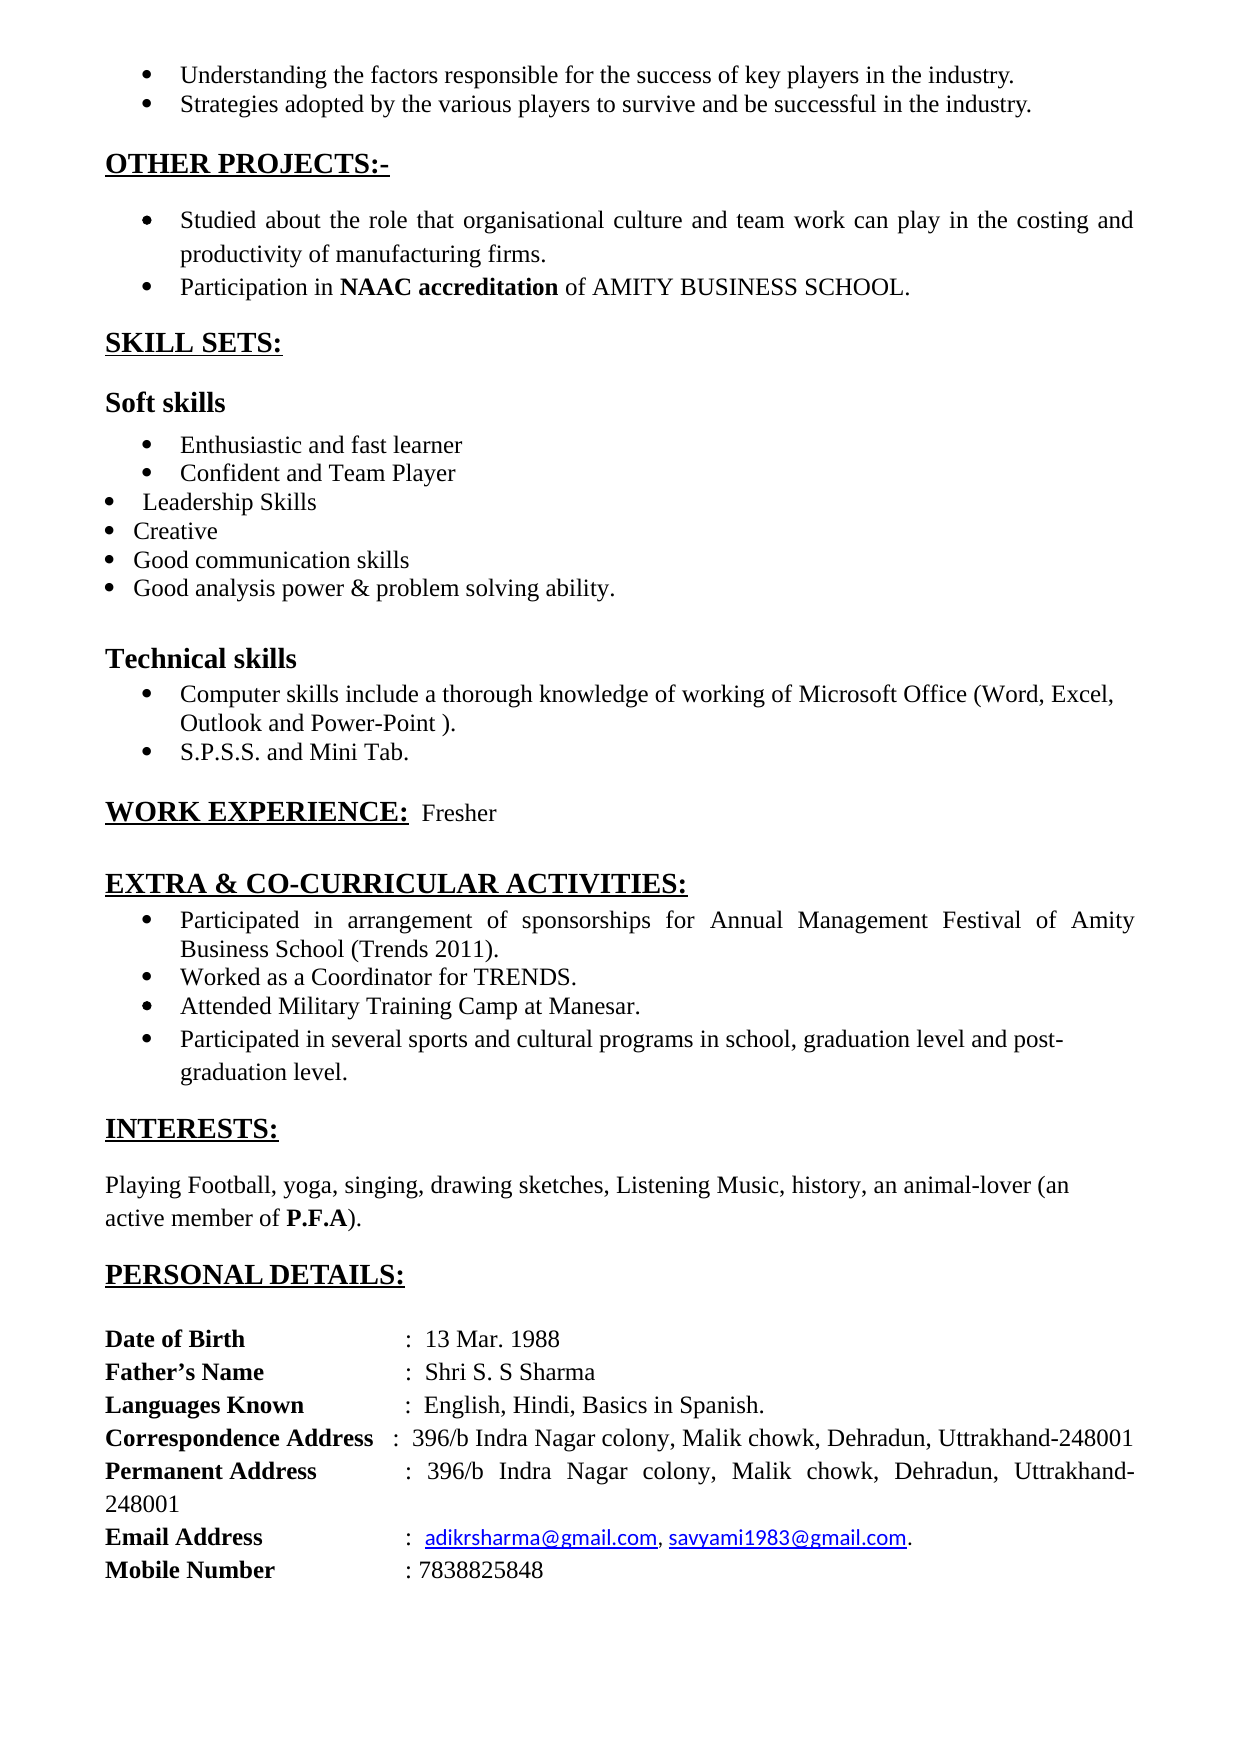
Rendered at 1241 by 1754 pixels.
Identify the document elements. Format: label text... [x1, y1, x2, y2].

list Attended Military Training Camp at Manesar. [142, 991, 1135, 1020]
list Leadership Skills [105, 487, 1135, 516]
text Technical skills [105, 641, 1135, 674]
list Good analysis power & problem solving ability. [105, 573, 1135, 602]
list Participated in arrangement of sponsorships for Annual Management Festival of Amity Business School (Trends 2011). [142, 905, 1135, 962]
subtitle Understanding the factors responsible for the success of key players in the industry. [142, 60, 1135, 89]
text INTERESTS: [105, 1111, 1135, 1144]
text Father’s Name : Shri S. S Sharma [105, 1357, 1135, 1386]
list S.P.S.S. and Mini Tab. [142, 737, 1135, 766]
list Worked as a Coordinator for TRENDS. [142, 962, 1135, 991]
text Date of Birth : 13 Mar. 1988 [105, 1324, 1135, 1353]
list Participated in several sports and cultural programs in school, graduation level and post-graduation level. [142, 1024, 1135, 1086]
list Computer skills include a thorough knowledge of working of Microsoft Office (Word, Excel, Outlook and Power-Point ). [142, 679, 1135, 737]
text EXTRA & CO-CURRICULAR ACTIVITIES: [105, 866, 1135, 900]
text Correspondence Address : 396/b Indra Nagar colony, Malik chowk, Dehradun, Uttrakhand-248001 [105, 1423, 1135, 1452]
subtitle PERSONAL DETAILS: [105, 1257, 1135, 1291]
text OTHER PROJECTS:- [105, 146, 1135, 180]
subtitle Strategies adopted by the various players to survive and be successful in the industry. [142, 89, 1135, 117]
subtitle Enthusiastic and fast learner [105, 430, 1135, 458]
text WORK EXPERIENCE: Fresher [105, 794, 1135, 828]
text Mobile Number : 7838825848 [105, 1555, 1135, 1584]
text Languages Known : English, Hindi, Basics in Spanish. [105, 1390, 1135, 1419]
list Creative [105, 516, 1135, 545]
text SKILL SETS: [105, 326, 1135, 359]
list Confident and Team Player [142, 458, 1135, 487]
list Studied about the role that organisational culture and team work can play in the costing and productivity of manufacturing firms. [142, 206, 1135, 267]
text Permanent Address : 396/b Indra Nagar colony, Malik chowk, Dehradun, Uttrakhand- 248001 [105, 1456, 1135, 1518]
text Email Address : adikrsharma@gmail.com, savyami1983@gmail.com. [105, 1522, 1135, 1551]
list Participation in NAAC accreditation of AMITY BUSINESS SCHOOL. [142, 272, 1135, 300]
text Soft skills [105, 385, 1135, 418]
list Good communication skills [105, 545, 1135, 573]
text Playing Football, yoga, singing, drawing sketches, Listening Music, history, an animal-lover (an active member of P.F.A). [105, 1170, 1135, 1232]
